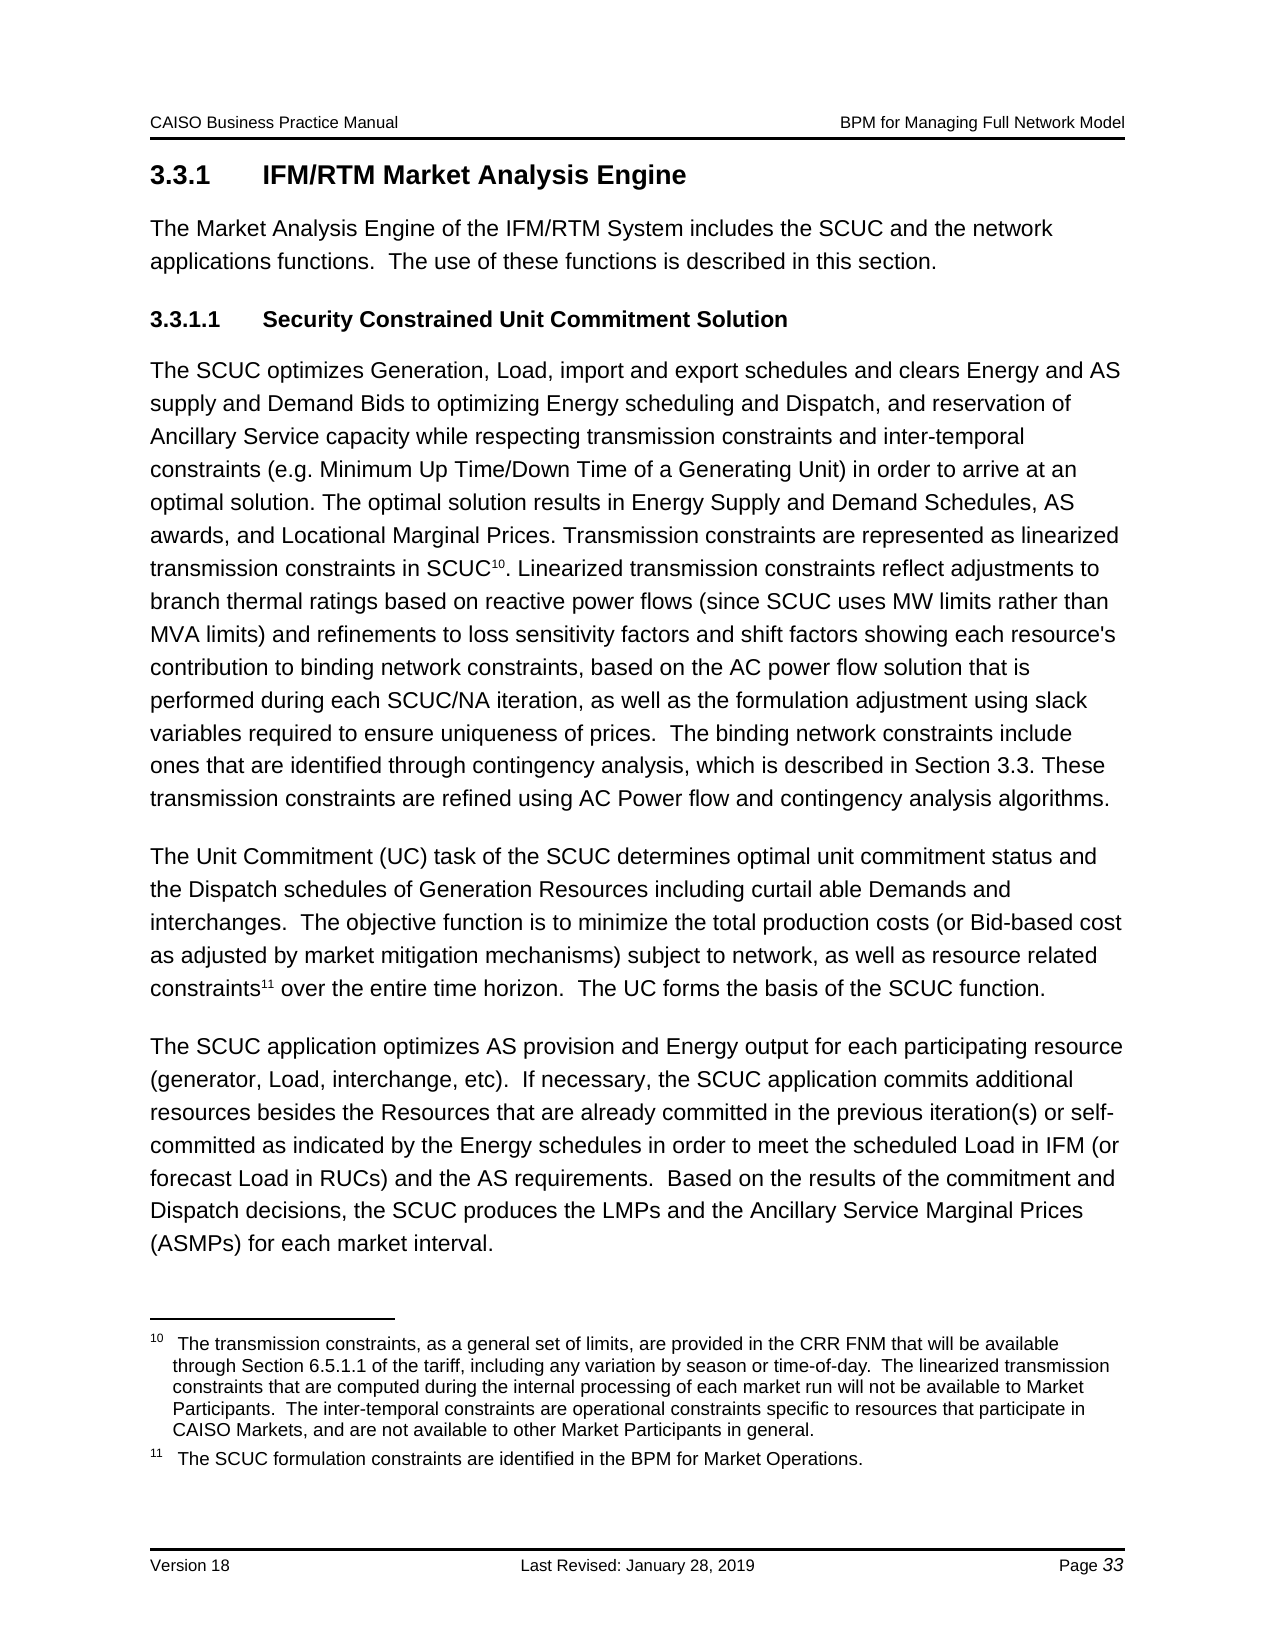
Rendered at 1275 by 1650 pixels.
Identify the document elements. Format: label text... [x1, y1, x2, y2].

text The SCUC application optimizes AS provision and Energy output for each participating resource (generator, Load, interchange, etc). If necessary, the SCUC application commits additional resources besides the Resources that are already committed in the previous iteration(s) or self-committed as indicated by the Energy schedules in order to meet the scheduled Load in IFM (or forecast Load in RUCs) and the AS requirements. Based on the results of the commitment and Dispatch decisions, the SCUC produces the LMPs and the Ancillary Service Marginal Prices (ASMPs) for each market interval. [150, 1033, 1125, 1257]
text The SCUC optimizes Generation, Load, import and export schedules and clears Energy and AS supply and Demand Bids to optimizing Energy scheduling and Dispatch, and reservation of Ancillary Service capacity while respecting transmission constraints and inter-temporal constraints (e.g. Minimum Up Time/Down Time of a Generating Unit) in order to arrive at an optimal solution. The optimal solution results in Energy Supply and Demand Schedules, AS awards, and Locational Marginal Prices. Transmission constraints are represented as linearized transmission constraints in SCUC. Linearized transmission constraints reflect adjustments to branch thermal ratings based on reactive power flows (since SCUC uses MW limits rather than MVA limits) and refinements to loss sensitivity factors and shift factors showing each resource's contribution to binding network constraints, based on the AC power flow solution that is performed during each SCUC/NA iteration, as well as the formulation adjustment using slack variables required to ensure uniqueness of prices. The binding network constraints include ones that are identified through contingency analysis, which is described in Section 3.3. These transmission constraints are refined using AC Power flow and contingency analysis algorithms. [150, 357, 1125, 812]
text The Market Analysis Engine of the IFM/RTM System includes the SCUC and the network applications functions. The use of these functions is described in this section. [150, 215, 1125, 274]
subtitle IFM/RTM Market Analysis Engine [150, 159, 1125, 190]
text The Unit Commitment (UC) task of the SCUC determines optimal unit commitment status and the Dispatch schedules of Generation Resources including curtail able Demands and interchanges. The objective function is to minimize the total production costs (or Bid-based cost as adjusted by market mitigation mechanisms) subject to network, as well as resource related constraints over the entire time horizon. The UC forms the basis of the SCUC function. [150, 843, 1125, 1001]
subtitle Security Constrained Unit Commitment Solution [150, 306, 1125, 332]
